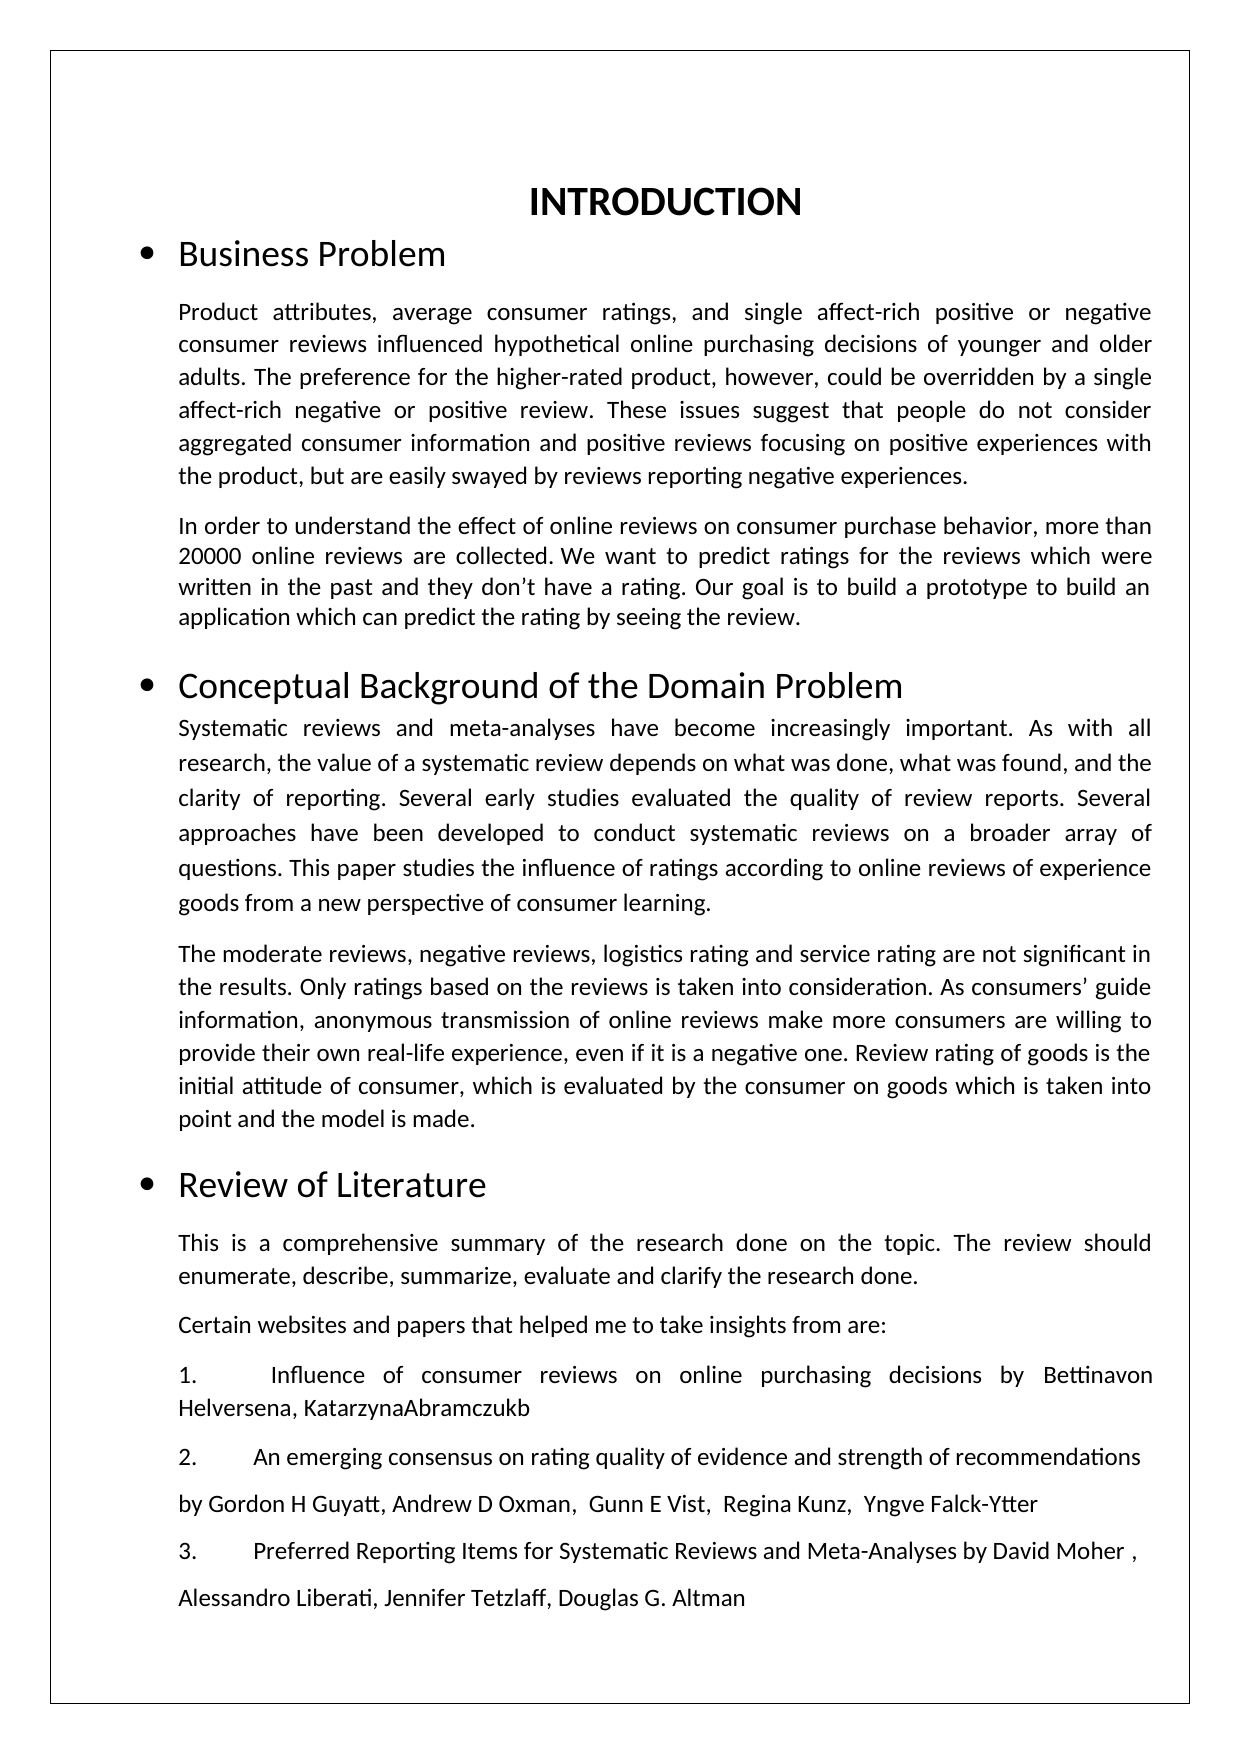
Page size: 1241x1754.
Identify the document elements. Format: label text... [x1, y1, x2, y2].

list Preferred Reporting Items for Systematic Reviews and Meta-Analyses by David Moher , Alessandro Liberati, Jennifer Tetzlaff, Douglas G. Altman [178, 1519, 1153, 1613]
list Influence of consumer reviews on online purchasing decisions by Bettinavon Helversena, KatarzynaAbramczukb [178, 1359, 1153, 1423]
list Systematic reviews and meta-analyses have become increasingly important. As with all research, the value of a systematic review depends on what was done, what was found, and the clarity of reporting. Several early studies evaluated the quality of review reports. Several approaches have been developed to conduct systematic reviews on a broader array of questions. This paper studies the influence of ratings according to online reviews of experience goods from a new perspective of consumer learning. [178, 712, 1153, 917]
list Conceptual Background of the Domain Problem [141, 662, 1153, 708]
list An emerging consensus on rating quality of evidence and strength of recommendations by Gordon H Guyatt, Andrew D Oxman, Gunn E Vist, Regina Kunz, Yngve Falck-Ytter [178, 1425, 1153, 1519]
list Business Problem [141, 229, 1153, 275]
text Product attributes, average consumer ratings, and single affect-rich positive or negative consumer reviews influenced hypothetical online purchasing decisions of younger and older adults. The preference for the higher-rated product, however, could be overridden by a single affect-rich negative or positive review. These issues suggest that people do not consider aggregated consumer information and positive reviews focusing on positive experiences with the product, but are easily swayed by reviews reporting negative experiences. [178, 296, 1153, 491]
text In order to understand the effect of online reviews on consumer purchase behavior, more than 20000 online reviews are collected. We want to predict ratings for the reviews which were written in the past and they don’t have a rating. Our goal is to build a prototype to build an application which can predict the rating by seeing the review. [178, 510, 1153, 632]
text The moderate reviews, negative reviews, logistics rating and service rating are not significant in the results. Only ratings based on the reviews is taken into consideration. As consumers’ guide information, anonymous transmission of online reviews make more consumers are willing to provide their own real-life experience, even if it is a negative one. Review rating of goods is the initial attitude of consumer, which is evaluated by the consumer on goods which is taken into point and the model is made. [178, 938, 1153, 1134]
text This is a comprehensive summary of the research done on the topic. The review should enumerate, describe, summarize, evaluate and clarify the research done. [178, 1227, 1153, 1291]
list INTRODUCTION [178, 174, 1153, 225]
text Certain websites and papers that helped me to take insights from are: [178, 1310, 1153, 1340]
list Review of Literature [141, 1161, 1153, 1207]
